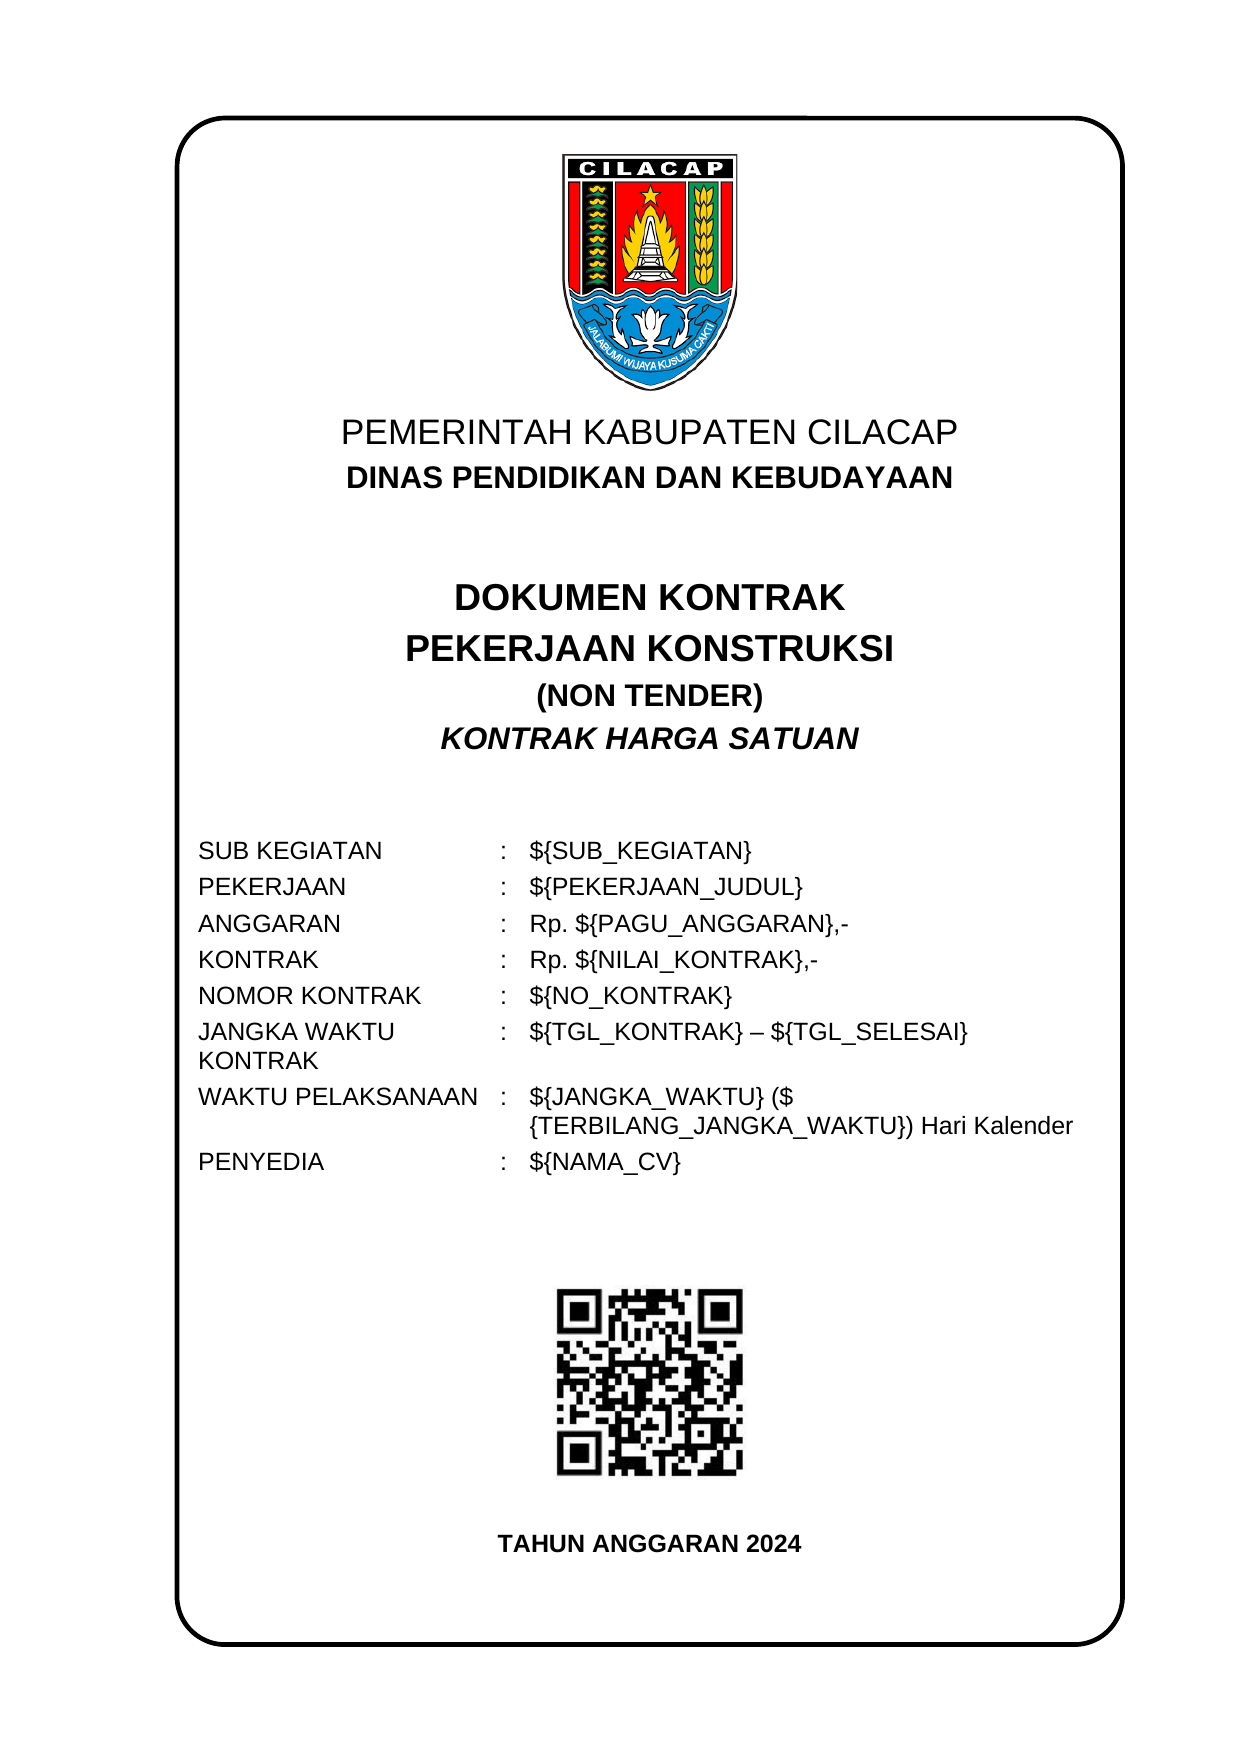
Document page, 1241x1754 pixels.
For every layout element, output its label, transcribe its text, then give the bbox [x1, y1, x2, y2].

text (NON TENDER) [177, 677, 1122, 713]
table_cell : [483, 1018, 521, 1082]
table_cell JANGKA WAKTU KONTRAK [189, 1018, 483, 1082]
table_cell ${JANGKA_WAKTU} (${TERBILANG_JANGKA_WAKTU}) Hari Kalender [521, 1083, 1110, 1147]
table_header : [483, 836, 521, 872]
table_cell ANGGARAN [189, 909, 483, 945]
table_cell : [483, 945, 521, 981]
table_cell ${NAMA_CV} [521, 1148, 1110, 1184]
table_header ${SUB_KEGIATAN} [521, 836, 1110, 872]
picture [552, 1285, 748, 1480]
table_header SUB KEGIATAN [189, 836, 483, 872]
text KONTRAK HARGA SATUAN [177, 720, 1122, 756]
table_cell PEKERJAAN [189, 873, 483, 909]
table_cell ${NO_KONTRAK} [521, 981, 1110, 1017]
table_cell PENYEDIA [189, 1148, 483, 1184]
table_cell : [483, 1083, 521, 1147]
table_cell Rp. ${NILAI_KONTRAK},- [521, 945, 1110, 981]
table_cell ${PEKERJAAN_JUDUL} [521, 873, 1110, 909]
table_cell NOMOR KONTRAK [189, 981, 483, 1017]
table_cell : [483, 981, 521, 1017]
table_cell Rp. ${PAGU_ANGGARAN},- [521, 909, 1110, 945]
table_cell KONTRAK [189, 945, 483, 981]
text TAHUN ANGGARAN 2024 [177, 1529, 1122, 1557]
table_cell ${TGL_KONTRAK} – ${TGL_SELESAI} [521, 1018, 1110, 1082]
table_cell WAKTU PELAKSANAAN [189, 1083, 483, 1147]
text DINAS PENDIDIKAN DAN KEBUDAYAAN [177, 459, 1122, 496]
picture [562, 154, 738, 391]
table_cell : [483, 1148, 521, 1184]
table_cell : [483, 909, 521, 945]
text PEKERJAAN KONSTRUKSI [177, 626, 1122, 669]
text DOKUMEN KONTRAK [177, 576, 1122, 619]
text PEMERINTAH KABUPATEN CILACAP [177, 411, 1122, 452]
table_cell : [483, 873, 521, 909]
